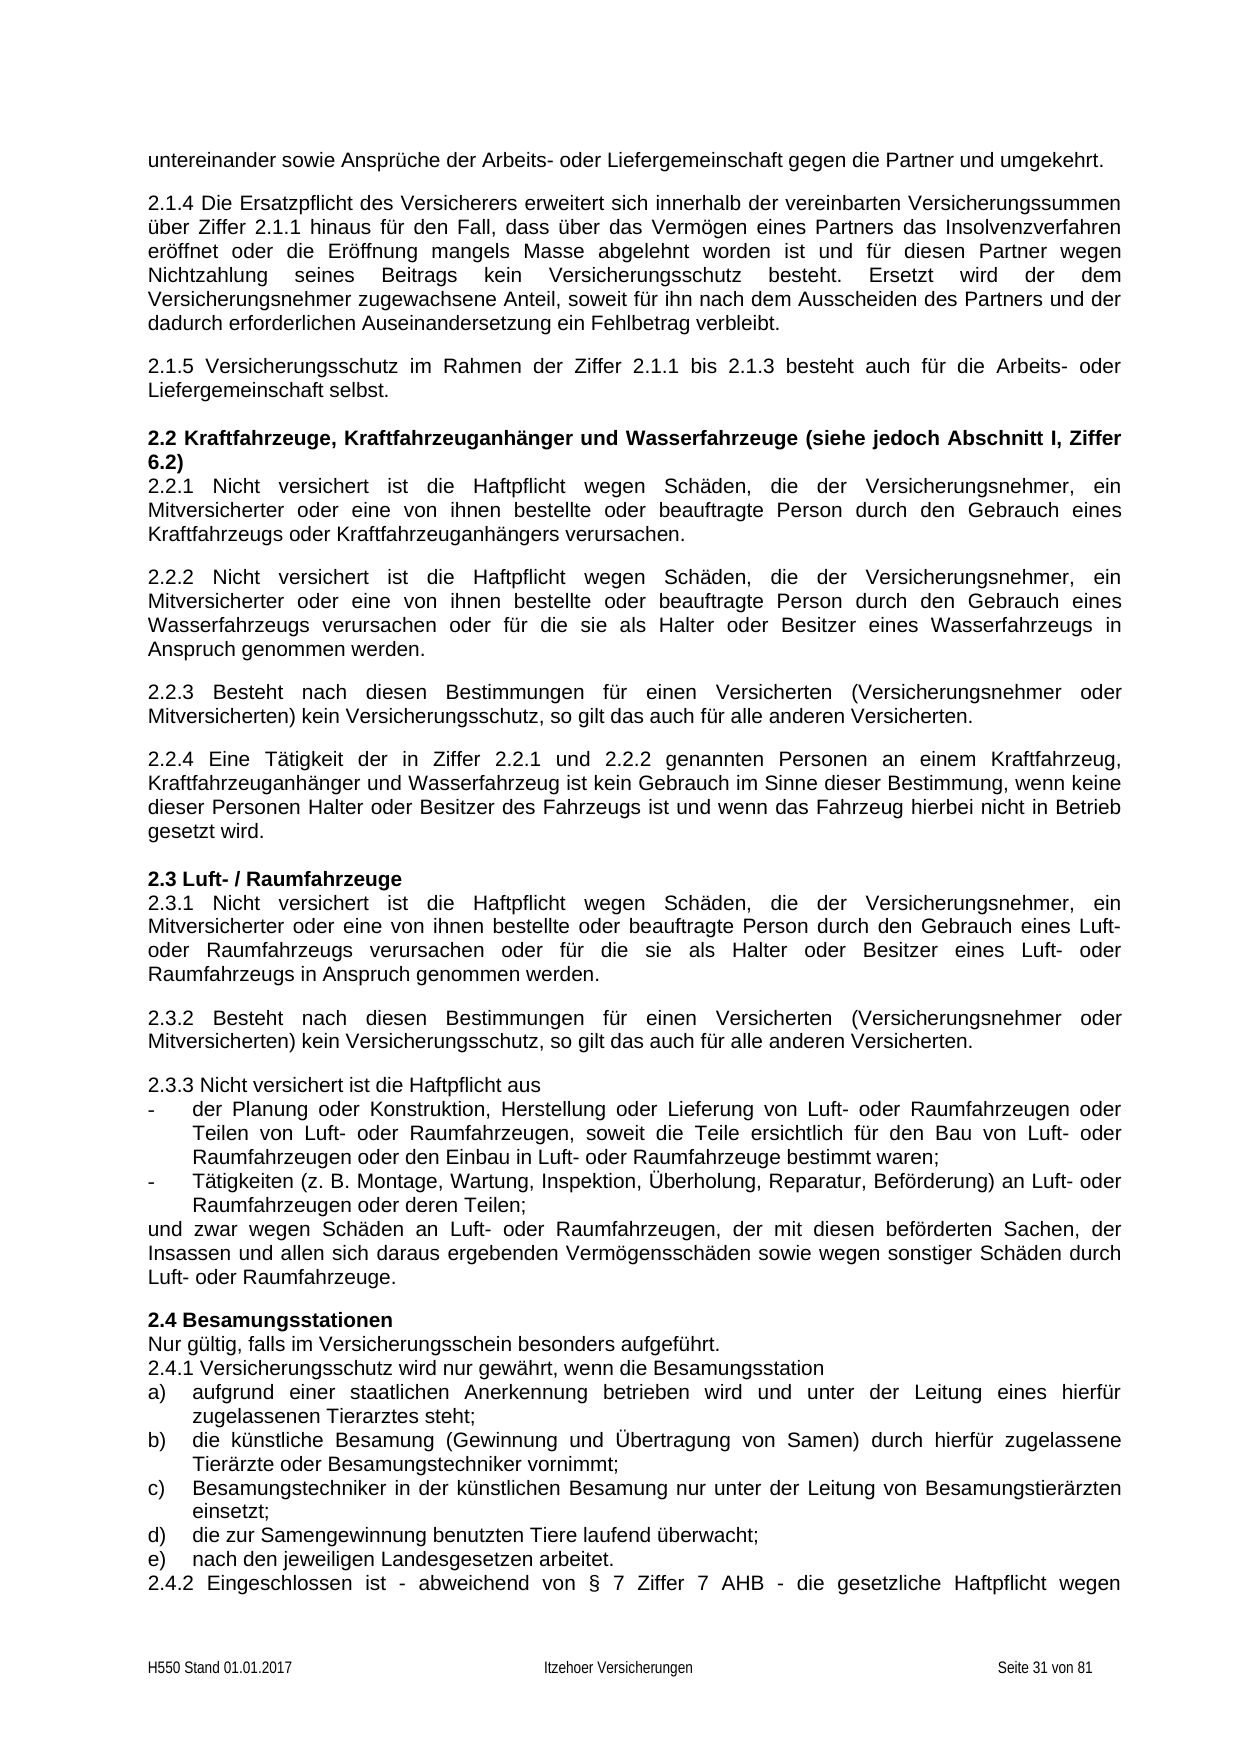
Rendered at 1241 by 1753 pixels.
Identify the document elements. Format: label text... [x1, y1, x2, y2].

text 2.1.4 Die Ersatzpflicht des Versicherers erweitert sich innerhalb der vereinbarten Versicherungssummen über Ziffer 2.1.1 hinaus für den Fall, dass über das Vermögen eines Partners das Insolvenzverfahren eröffnet oder die Eröffnung mangels Masse abgelehnt worden ist und für diesen Partner wegen Nichtzahlung seines Beitrags kein Versicherungsschutz besteht. Ersetzt wird der dem Versicherungsnehmer zugewachsene Anteil, soweit für ihn nach dem Ausscheiden des Partners und der dadurch erforderlichen Auseinandersetzung ein Fehlbetrag verbleibt. [148, 191, 1123, 334]
list die künstliche Besamung (Gewinnung und Übertragung von Samen) durch hierfür zugelassene Tierärzte oder Besamungstechniker vornimmt; [148, 1427, 1123, 1475]
text und zwar wegen Schäden an Luft- oder Raumfahrzeugen, der mit diesen beförderten Sachen, der Insassen und allen sich daraus ergebenden Vermögensschäden sowie wegen sonstiger Schäden durch Luft- oder Raumfahrzeuge. [148, 1217, 1123, 1288]
list Besamungstechniker in der künstlichen Besamung nur unter der Leitung von Besamungstierärzten einsetzt; [148, 1475, 1123, 1523]
text 2.1.5 Versicherungsschutz im Rahmen der Ziffer 2.1.1 bis 2.1.3 besteht auch für die Arbeits- oder Liefergemeinschaft selbst. [148, 354, 1123, 402]
list Tätigkeiten (z. B. Montage, Wartung, Inspektion, Überholung, Reparatur, Beförderung) an Luft- oder Raumfahrzeugen oder deren Teilen; [148, 1168, 1123, 1217]
text 2.2.1 Nicht versichert ist die Haftpflicht wegen Schäden, die der Versicherungsnehmer, ein Mitversicherter oder eine von ihnen bestellte oder beauftragte Person durch den Gebrauch eines Kraftfahrzeugs oder Kraftfahrzeuganhängers verursachen. [148, 473, 1123, 545]
text 2.3.1 Nicht versichert ist die Haftpflicht wegen Schäden, die der Versicherungsnehmer, ein Mitversicherter oder eine von ihnen bestellte oder beauftragte Person durch den Gebrauch eines Luft- oder Raumfahrzeugs verursachen oder für die sie als Halter oder Besitzer eines Luft- oder Raumfahrzeugs in Anspruch genommen werden. [148, 890, 1123, 986]
text 2.3.2 Besteht nach diesen Bestimmungen für einen Versicherten (Versicherungsnehmer oder Mitversicherten) kein Versicherungsschutz, so gilt das auch für alle anderen Versicherten. [148, 1005, 1123, 1053]
list die zur Samengewinnung benutzten Tiere laufend überwacht; [148, 1523, 1123, 1547]
text 2.4 Besamungsstationen [148, 1308, 1123, 1332]
text 2.4.1 Versicherungsschutz wird nur gewährt, wenn die Besamungsstation [148, 1356, 1123, 1379]
text 2.2 Kraftfahrzeuge, Kraftfahrzeuganhänger und Wasserfahrzeuge (siehe jedoch Abschnitt I, Ziffer 6.2) [148, 426, 1123, 473]
list der Planung oder Konstruktion, Herstellung oder Lieferung von Luft- oder Raumfahrzeugen oder Teilen von Luft- oder Raumfahrzeugen, soweit die Teile ersichtlich für den Bau von Luft- oder Raumfahrzeugen oder den Einbau in Luft- oder Raumfahrzeuge bestimmt waren; [148, 1096, 1123, 1168]
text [148, 148, 1123, 172]
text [148, 1571, 1123, 1595]
text 2.2.2 Nicht versichert ist die Haftpflicht wegen Schäden, die der Versicherungsnehmer, ein Mitversicherter oder eine von ihnen bestellte oder beauftragte Person durch den Gebrauch eines Wasserfahrzeugs verursachen oder für die sie als Halter oder Besitzer eines Wasserfahrzeugs in Anspruch genommen werden. [148, 564, 1123, 660]
text 2.3.3 Nicht versichert ist die Haftpflicht aus [148, 1072, 1123, 1096]
text Nur gültig, falls im Versicherungsschein besonders aufgeführt. [148, 1332, 1123, 1356]
text 2.2.4 Eine Tätigkeit der in Ziffer 2.2.1 und 2.2.2 genannten Personen an einem Kraftfahrzeug, Kraftfahrzeuganhänger und Wasserfahrzeug ist kein Gebrauch im Sinne dieser Bestimmung, wenn keine dieser Personen Halter oder Besitzer des Fahrzeugs ist und wenn das Fahrzeug hierbei nicht in Betrieb gesetzt wird. [148, 747, 1123, 842]
list aufgrund einer staatlichen Anerkennung betrieben wird und unter der Leitung eines hierfür zugelassenen Tierarztes steht; [148, 1379, 1123, 1427]
text 2.3 Luft- / Raumfahrzeuge [148, 866, 1123, 890]
list nach den jeweiligen Landesgesetzen arbeitet. [148, 1547, 1123, 1571]
text 2.2.3 Besteht nach diesen Bestimmungen für einen Versicherten (Versicherungsnehmer oder Mitversicherten) kein Versicherungsschutz, so gilt das auch für alle anderen Versicherten. [148, 679, 1123, 727]
